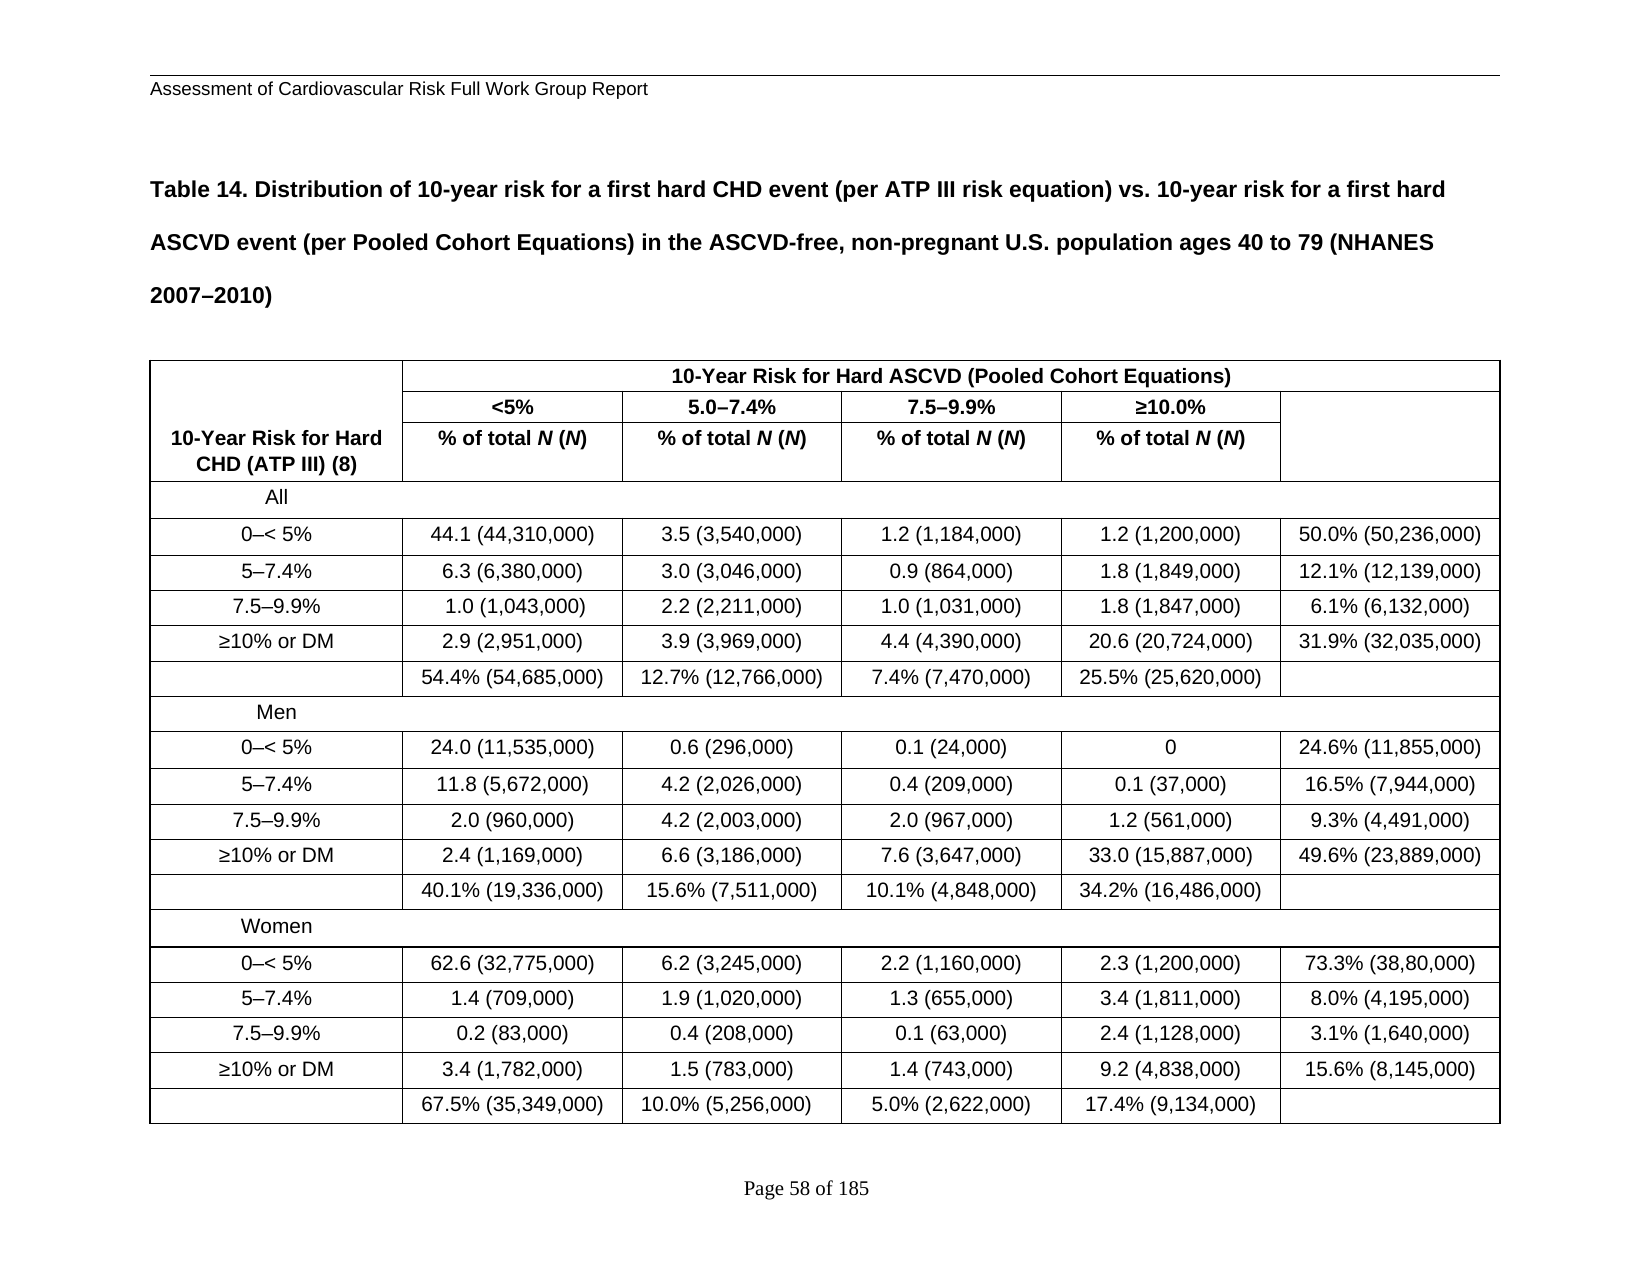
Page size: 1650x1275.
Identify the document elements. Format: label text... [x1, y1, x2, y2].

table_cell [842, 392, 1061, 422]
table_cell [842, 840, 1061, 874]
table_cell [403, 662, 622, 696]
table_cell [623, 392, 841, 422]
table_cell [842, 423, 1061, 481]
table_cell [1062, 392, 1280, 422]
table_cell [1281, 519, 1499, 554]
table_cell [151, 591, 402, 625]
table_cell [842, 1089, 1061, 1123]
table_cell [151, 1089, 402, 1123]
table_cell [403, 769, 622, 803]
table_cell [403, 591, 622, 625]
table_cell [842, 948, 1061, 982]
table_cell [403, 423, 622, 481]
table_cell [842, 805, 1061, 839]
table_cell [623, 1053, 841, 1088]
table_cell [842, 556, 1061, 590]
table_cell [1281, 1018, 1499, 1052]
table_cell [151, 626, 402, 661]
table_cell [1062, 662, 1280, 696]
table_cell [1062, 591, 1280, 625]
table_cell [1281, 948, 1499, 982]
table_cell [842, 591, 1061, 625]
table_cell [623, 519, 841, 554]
title Table 14. Distribution of 10-year risk for a first hard CHD event (per ATP III risk equation) vs. 10-year risk for a first hard ASCVD event (per Pooled Cohort Equations) in the ASCVD-free, non-pregnant U.S. population ages 40 to 79 (NHANES 2007–2010) [150, 176, 1500, 308]
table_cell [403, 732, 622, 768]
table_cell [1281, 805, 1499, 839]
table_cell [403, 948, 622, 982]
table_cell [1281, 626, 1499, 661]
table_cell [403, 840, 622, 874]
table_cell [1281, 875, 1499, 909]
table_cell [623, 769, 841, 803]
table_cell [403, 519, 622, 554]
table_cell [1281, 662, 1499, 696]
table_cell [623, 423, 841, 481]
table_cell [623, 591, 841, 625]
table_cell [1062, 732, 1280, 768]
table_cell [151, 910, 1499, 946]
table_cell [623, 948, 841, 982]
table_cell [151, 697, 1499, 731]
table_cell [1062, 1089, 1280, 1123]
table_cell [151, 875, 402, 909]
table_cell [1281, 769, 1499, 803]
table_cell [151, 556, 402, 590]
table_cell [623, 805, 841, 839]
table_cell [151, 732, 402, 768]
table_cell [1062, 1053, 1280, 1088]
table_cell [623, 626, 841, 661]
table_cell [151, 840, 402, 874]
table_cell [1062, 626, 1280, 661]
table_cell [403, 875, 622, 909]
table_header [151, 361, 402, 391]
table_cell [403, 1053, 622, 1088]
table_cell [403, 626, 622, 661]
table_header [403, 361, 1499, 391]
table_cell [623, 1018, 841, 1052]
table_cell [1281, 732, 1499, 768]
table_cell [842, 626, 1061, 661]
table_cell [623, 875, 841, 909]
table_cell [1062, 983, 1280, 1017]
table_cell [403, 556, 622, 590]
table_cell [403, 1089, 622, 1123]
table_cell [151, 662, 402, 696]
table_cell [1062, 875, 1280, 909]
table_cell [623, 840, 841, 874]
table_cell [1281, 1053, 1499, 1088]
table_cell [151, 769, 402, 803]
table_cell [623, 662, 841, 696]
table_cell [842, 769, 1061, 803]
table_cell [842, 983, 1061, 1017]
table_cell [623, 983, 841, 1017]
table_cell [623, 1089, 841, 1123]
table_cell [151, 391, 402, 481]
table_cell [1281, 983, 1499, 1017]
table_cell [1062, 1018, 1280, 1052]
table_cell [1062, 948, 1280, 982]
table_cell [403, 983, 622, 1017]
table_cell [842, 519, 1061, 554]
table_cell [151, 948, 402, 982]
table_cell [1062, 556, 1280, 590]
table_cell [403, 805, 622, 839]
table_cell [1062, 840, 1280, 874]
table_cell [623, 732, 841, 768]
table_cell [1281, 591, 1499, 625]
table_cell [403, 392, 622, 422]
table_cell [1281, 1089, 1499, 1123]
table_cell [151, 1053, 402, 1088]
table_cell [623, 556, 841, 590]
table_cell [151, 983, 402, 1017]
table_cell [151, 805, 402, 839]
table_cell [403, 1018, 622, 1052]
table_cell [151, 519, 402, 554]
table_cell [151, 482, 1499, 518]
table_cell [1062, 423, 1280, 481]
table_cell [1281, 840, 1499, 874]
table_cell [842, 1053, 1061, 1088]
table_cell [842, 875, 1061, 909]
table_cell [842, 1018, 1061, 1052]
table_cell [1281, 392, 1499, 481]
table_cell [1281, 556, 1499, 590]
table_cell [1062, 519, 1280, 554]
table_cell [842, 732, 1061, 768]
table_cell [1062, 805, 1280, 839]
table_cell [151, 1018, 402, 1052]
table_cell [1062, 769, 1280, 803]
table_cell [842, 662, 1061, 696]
